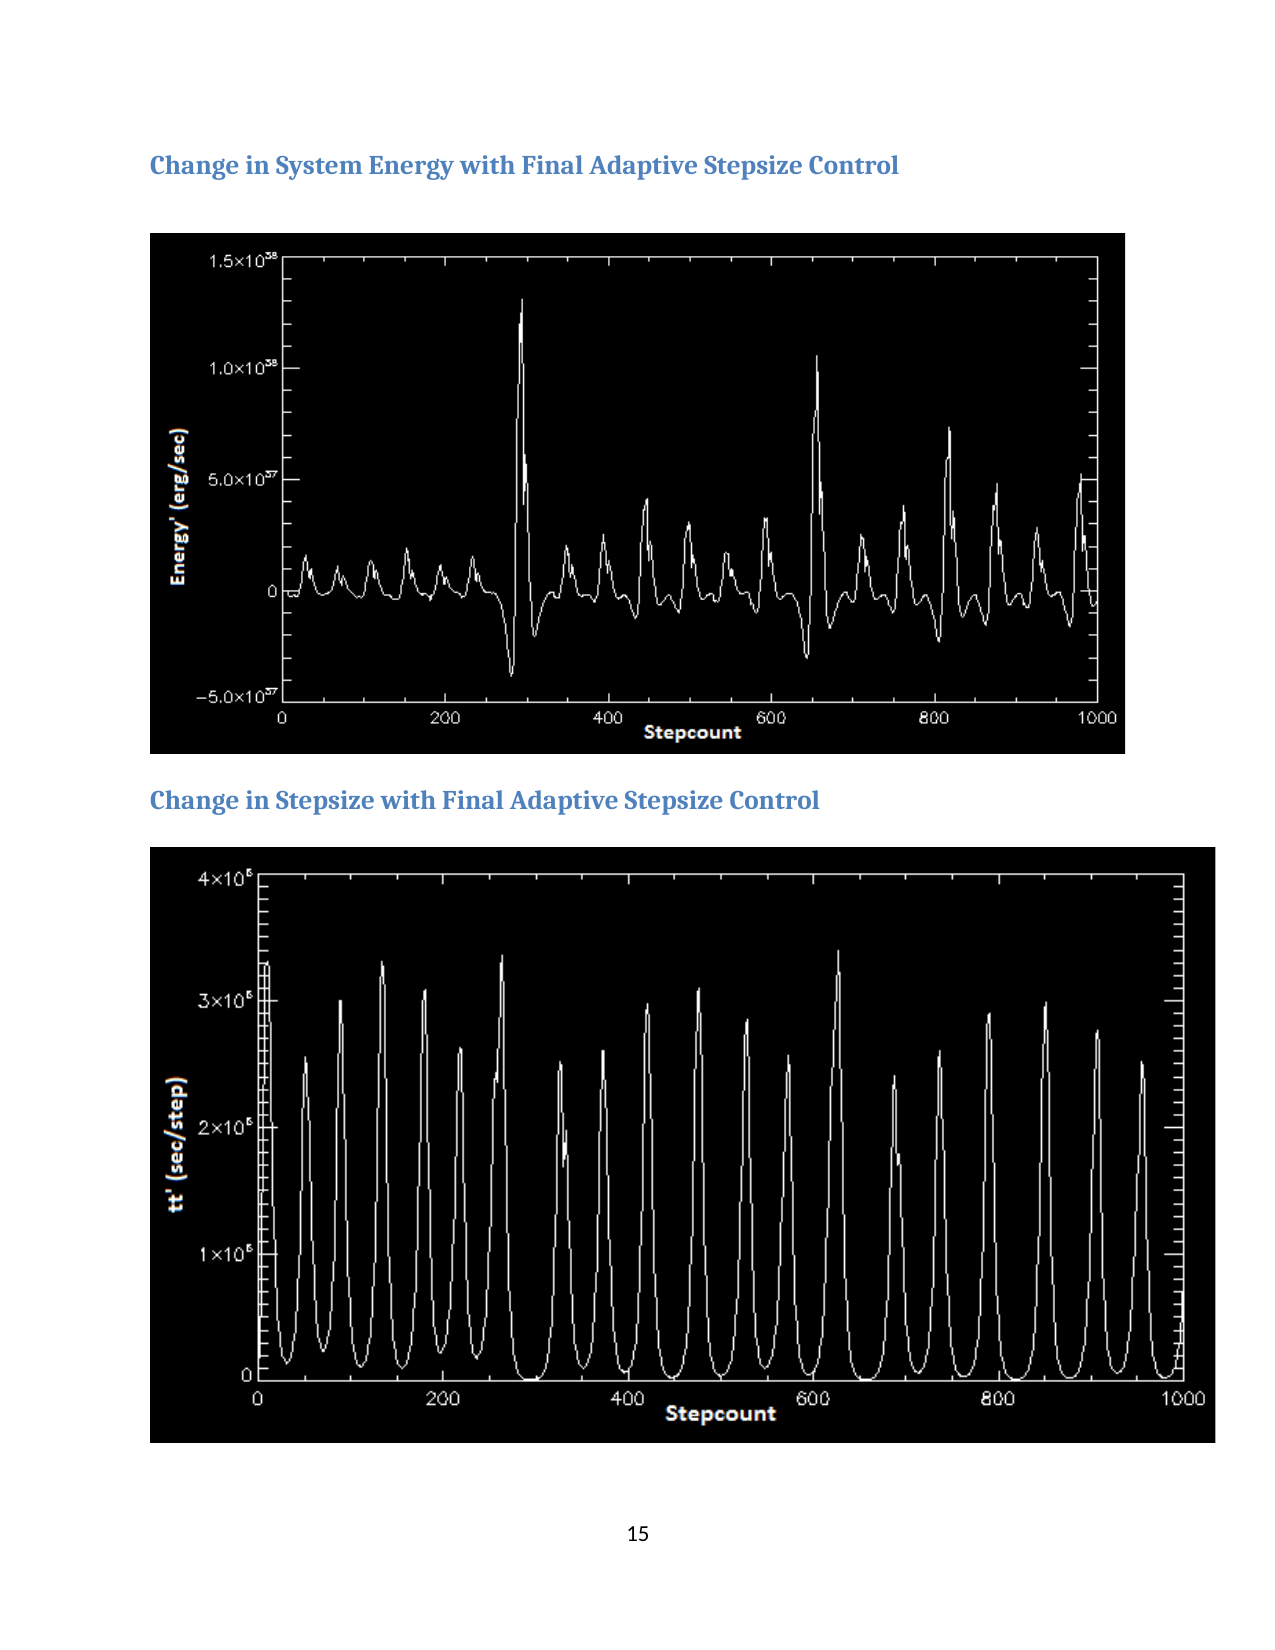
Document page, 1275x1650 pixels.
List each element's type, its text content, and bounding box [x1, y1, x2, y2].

picture [150, 847, 1216, 1443]
subtitle Change in System Energy with Final Adaptive Stepsize Control [150, 150, 1125, 181]
subtitle Change in Stepsize with Final Adaptive Stepsize Control [150, 754, 1125, 816]
picture [150, 233, 1125, 754]
